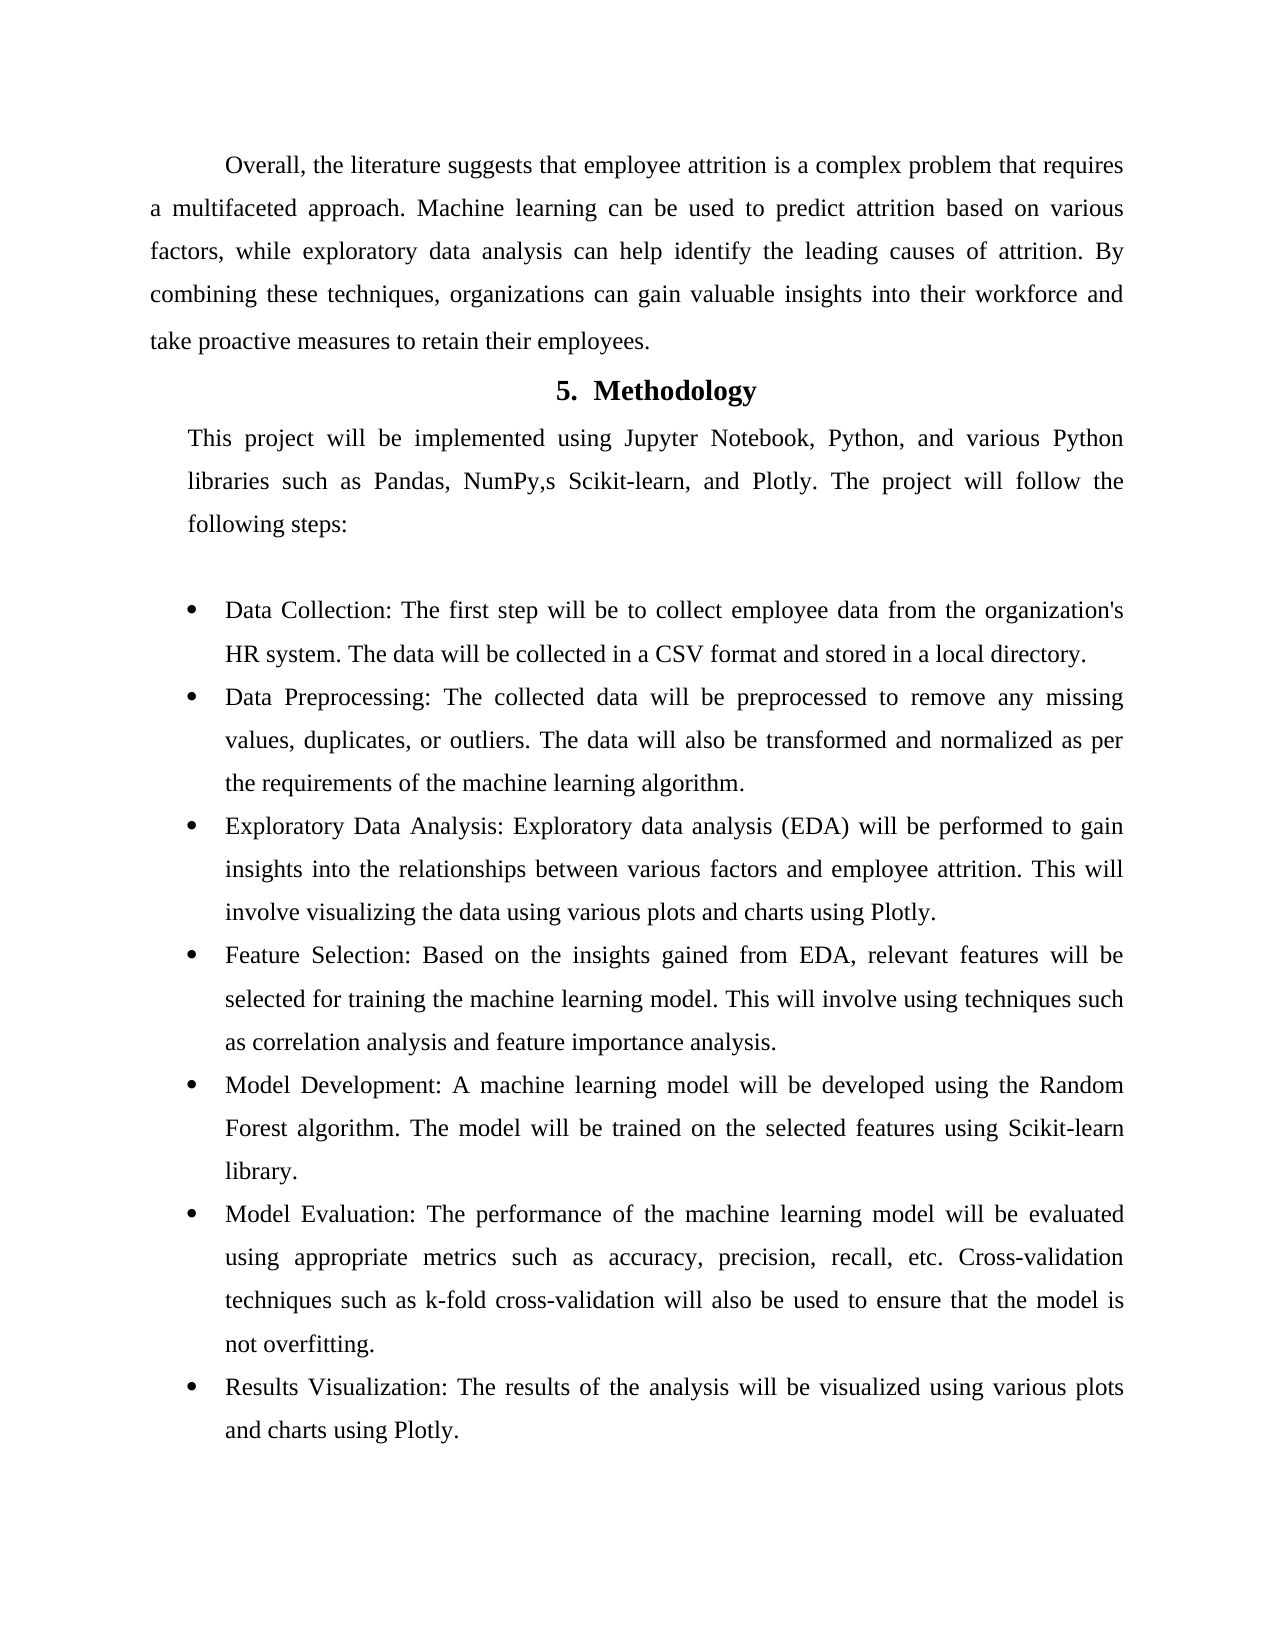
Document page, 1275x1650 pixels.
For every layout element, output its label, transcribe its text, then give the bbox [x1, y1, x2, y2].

list Exploratory Data Analysis: Exploratory data analysis (EDA) will be performed to gain insights into the relationships between various factors and employee attrition. This will involve visualizing the data using various plots and charts using Plotly. [187, 811, 1125, 926]
list Methodology [187, 373, 1125, 406]
list Data Collection: The first step will be to collect employee data from the organization's HR system. The data will be collected in a CSV format and stored in a local directory. [187, 596, 1125, 667]
text This project will be implemented using Jupyter Notebook, Python, and various Python libraries such as Pandas, NumPy,s Scikit-learn, and Plotly. The project will follow the following steps: [187, 423, 1125, 538]
list Data Preprocessing: The collected data will be preprocessed to remove any missing values, duplicates, or outliers. The data will also be transformed and normalized as per the requirements of the machine learning algorithm. [187, 682, 1125, 797]
list Results Visualization: The results of the analysis will be visualized using various plots and charts using Plotly. [187, 1372, 1125, 1444]
list Model Evaluation: The performance of the machine learning model will be evaluated using appropriate metrics such as accuracy, precision, recall, etc. Cross-validation techniques such as k-fold cross-validation will also be used to ensure that the model is not overfitting. [187, 1199, 1125, 1357]
text Overall, the literature suggests that employee attrition is a complex problem that requires a multifaceted approach. Machine learning can be used to predict attrition based on various factors, while exploratory data analysis can help identify the leading causes of attrition. By combining these techniques, organizations can gain valuable insights into their workforce and take proactive measures to retain their employees. [150, 150, 1125, 356]
list Model Development: A machine learning model will be developed using the Random Forest algorithm. The model will be trained on the selected features using Scikit-learn library. [187, 1070, 1125, 1185]
list Feature Selection: Based on the insights gained from EDA, relevant features will be selected for training the machine learning model. This will involve using techniques such as correlation analysis and feature importance analysis. [187, 941, 1125, 1056]
